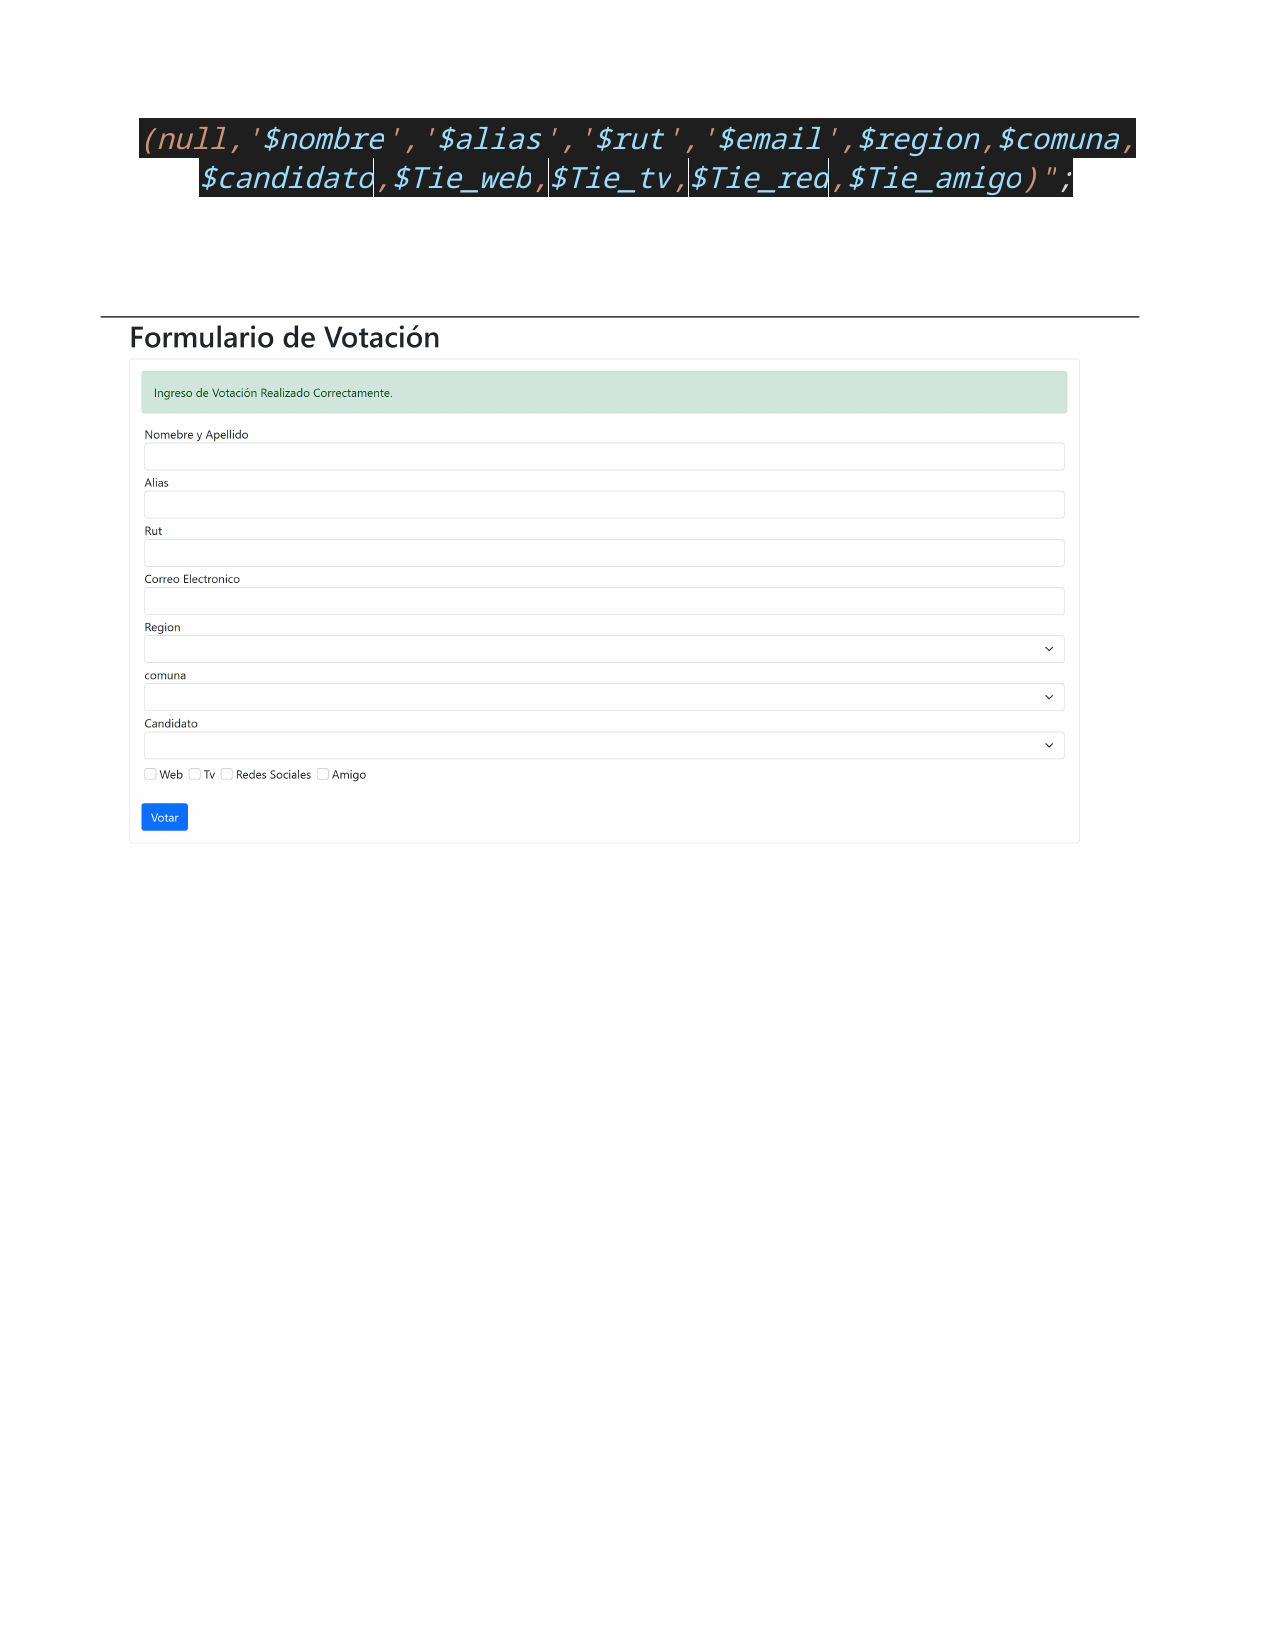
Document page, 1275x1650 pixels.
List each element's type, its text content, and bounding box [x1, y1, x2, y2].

picture [100, 316, 1140, 848]
